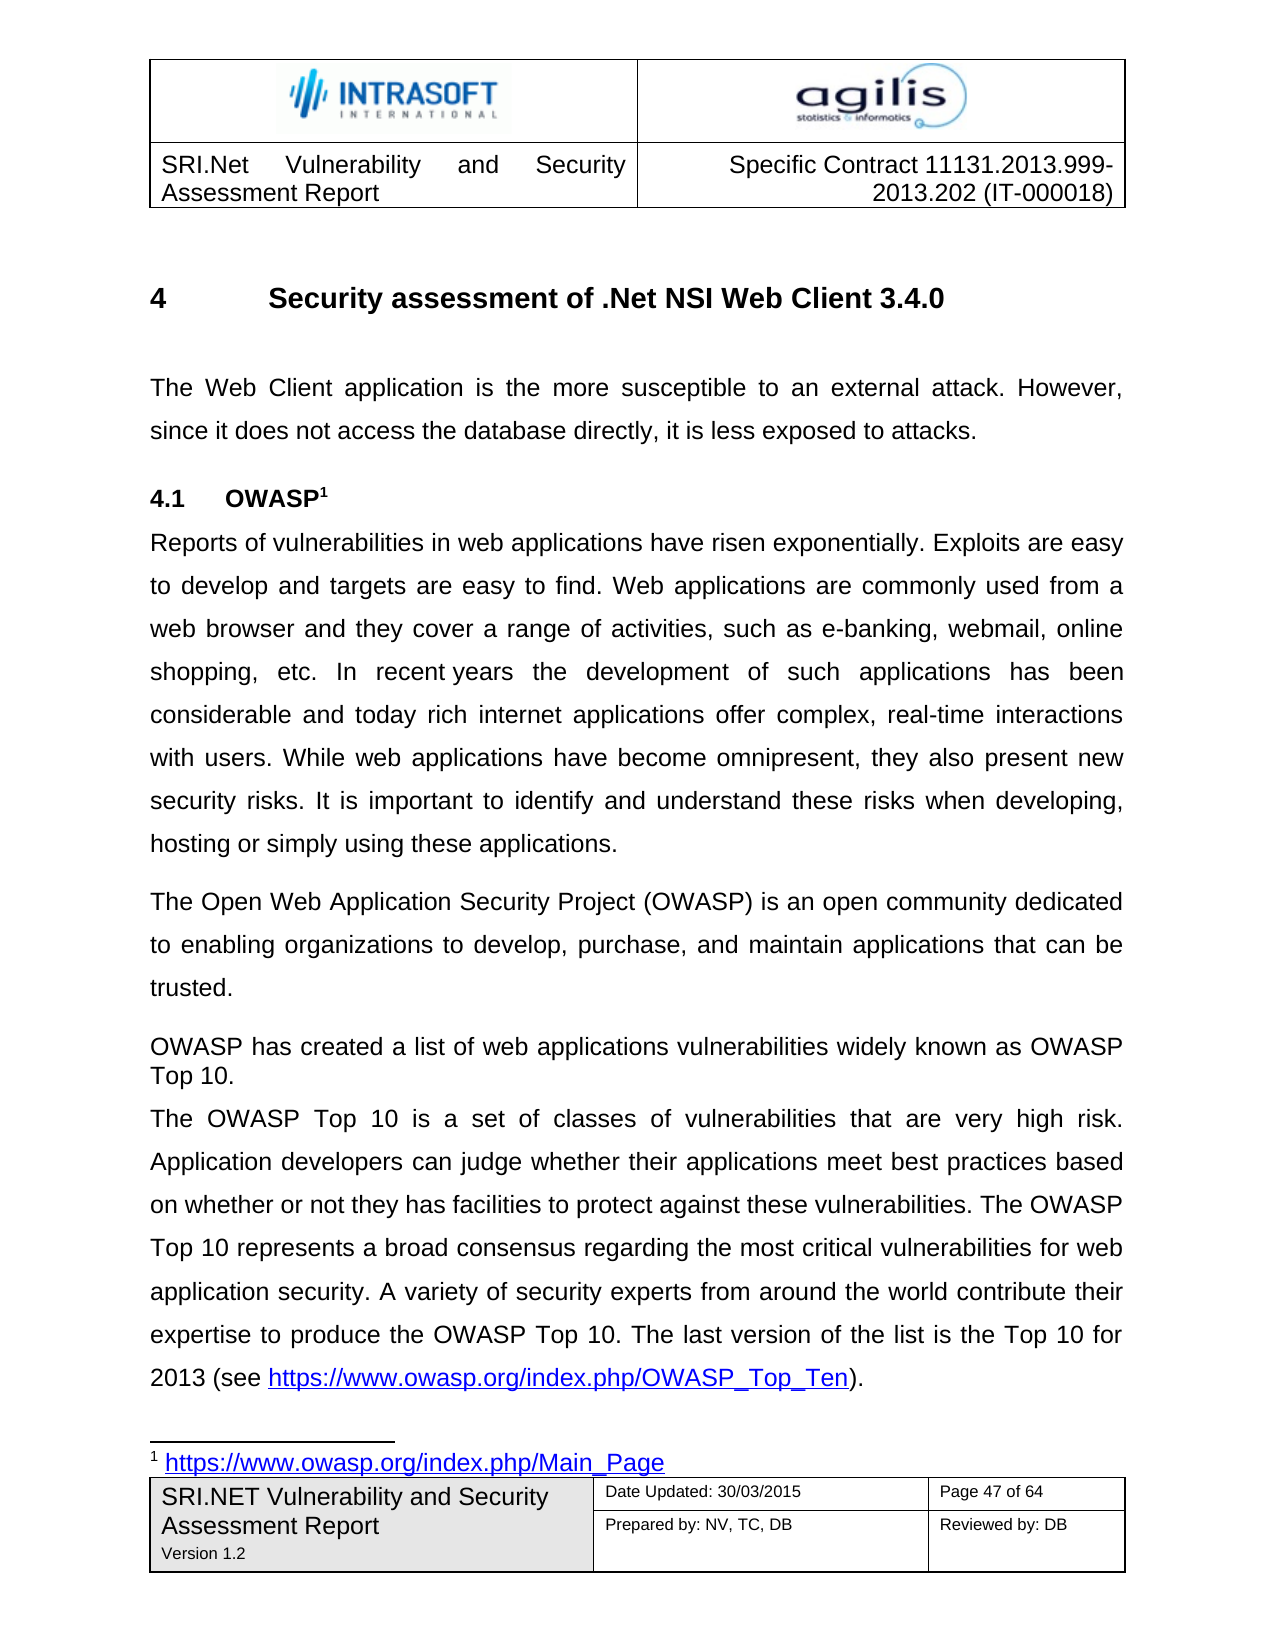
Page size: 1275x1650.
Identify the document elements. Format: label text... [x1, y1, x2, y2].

picture [275, 63, 512, 134]
subtitle Security assessment of .Net NSI Web Client 3.4.0 [150, 281, 1125, 314]
text OWASP has created a list of web applications vulnerabilities widely known as OWASP Top 10. [150, 1031, 1125, 1089]
picture [795, 63, 968, 130]
text The OWASP Top 10 is a set of classes of vulnerabilities that are very high risk. Application developers can judge whether their applications meet best practices based on whether or not they has facilities to protect against these vulnerabilities. The OWASP Top 10 represents a broad consensus regarding the most critical vulnerabilities for web application security. A variety of security experts from around the world contribute their expertise to produce the OWASP Top 10. The last version of the list is the Top 10 for 2013 (see https://www.owasp.org/index.php/OWASP_Top_Ten). [150, 1104, 1125, 1391]
text The Open Web Application Security Project (OWASP) is an open community dedicated to enabling organizations to develop, purchase, and maintain applications that can be trusted. [150, 887, 1125, 1002]
text Reports of vulnerabilities in web applications have risen exponentially. Exploits are easy to develop and targets are easy to find. Web applications are commonly used from a web browser and they cover a range of activities, such as e-banking, webmail, online shopping, etc. In recent years the development of such applications has been considerable and today rich internet applications offer complex, real-time interactions with users. While web applications have become omnipresent, they also present new security risks. It is important to identify and understand these risks when developing, hosting or simply using these applications. [150, 527, 1125, 858]
subtitle OWASP [150, 484, 1125, 513]
text The Web Client application is the more susceptible to an external attack. However, since it does not access the database directly, it is less exposed to attacks. [150, 373, 1125, 445]
